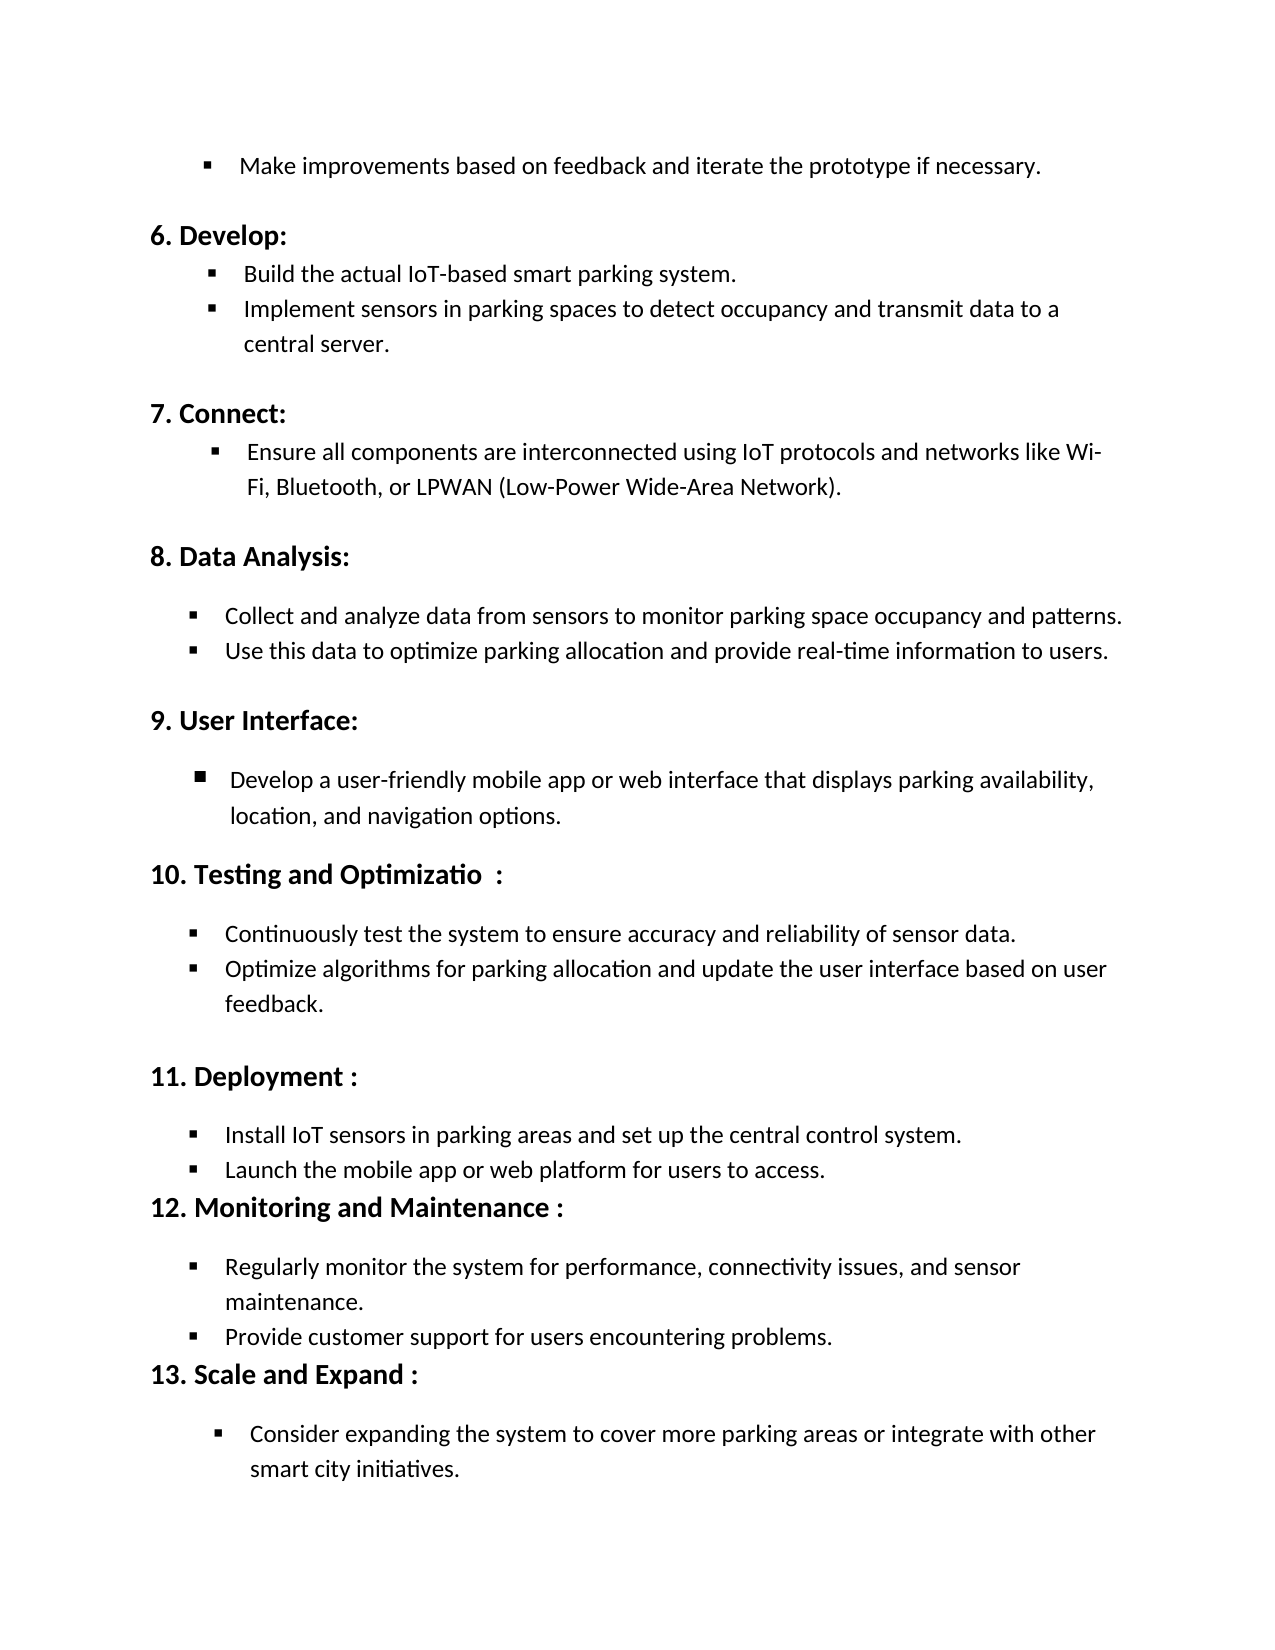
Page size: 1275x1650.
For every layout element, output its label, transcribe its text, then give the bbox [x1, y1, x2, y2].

list Build the actual IoT-based smart parking system. [206, 258, 1125, 289]
list Collect and analyze data from sensors to monitor parking space occupancy and patterns. [187, 600, 1125, 631]
list Develop a user-friendly mobile app or web interface that displays parking availability, location, and navigation options. [192, 764, 1125, 831]
text 12. Monitoring and Maintenance : [150, 1189, 1125, 1225]
list Install IoT sensors in parking areas and set up the central control system. [187, 1119, 1125, 1150]
list Consider expanding the system to cover more parking areas or integrate with other smart city initiatives. [212, 1418, 1125, 1483]
text 9. User Interface: [150, 702, 1125, 738]
text 7. Connect: [150, 395, 1125, 431]
list Implement sensors in parking spaces to detect occupancy and transmit data to a central server. [206, 293, 1125, 359]
list Ensure all components are interconnected using IoT protocols and networks like Wi-Fi, Bluetooth, or LPWAN (Low-Power Wide-Area Network). [209, 436, 1125, 502]
list Continuously test the system to ensure accuracy and reliability of sensor data. [187, 918, 1125, 948]
list Use this data to optimize parking allocation and provide real-time information to users. [187, 635, 1125, 666]
text 6. Develop: [150, 217, 1125, 253]
list Optimize algorithms for parking allocation and update the user interface based on user feedback. [187, 953, 1125, 1018]
text 13. Scale and Expand : [150, 1356, 1125, 1392]
list Provide customer support for users encountering problems. [187, 1321, 1125, 1352]
text 8. Data Analysis: [150, 538, 1125, 574]
text 11. Deployment : [150, 1058, 1125, 1093]
list Launch the mobile app or web platform for users to access. [187, 1154, 1125, 1185]
list Regularly monitor the system for performance, connectivity issues, and sensor maintenance. [187, 1251, 1125, 1317]
list Make improvements based on feedback and iterate the prototype if necessary. [202, 150, 1125, 181]
text 10. Testing and Optimizatio : [150, 856, 1125, 892]
